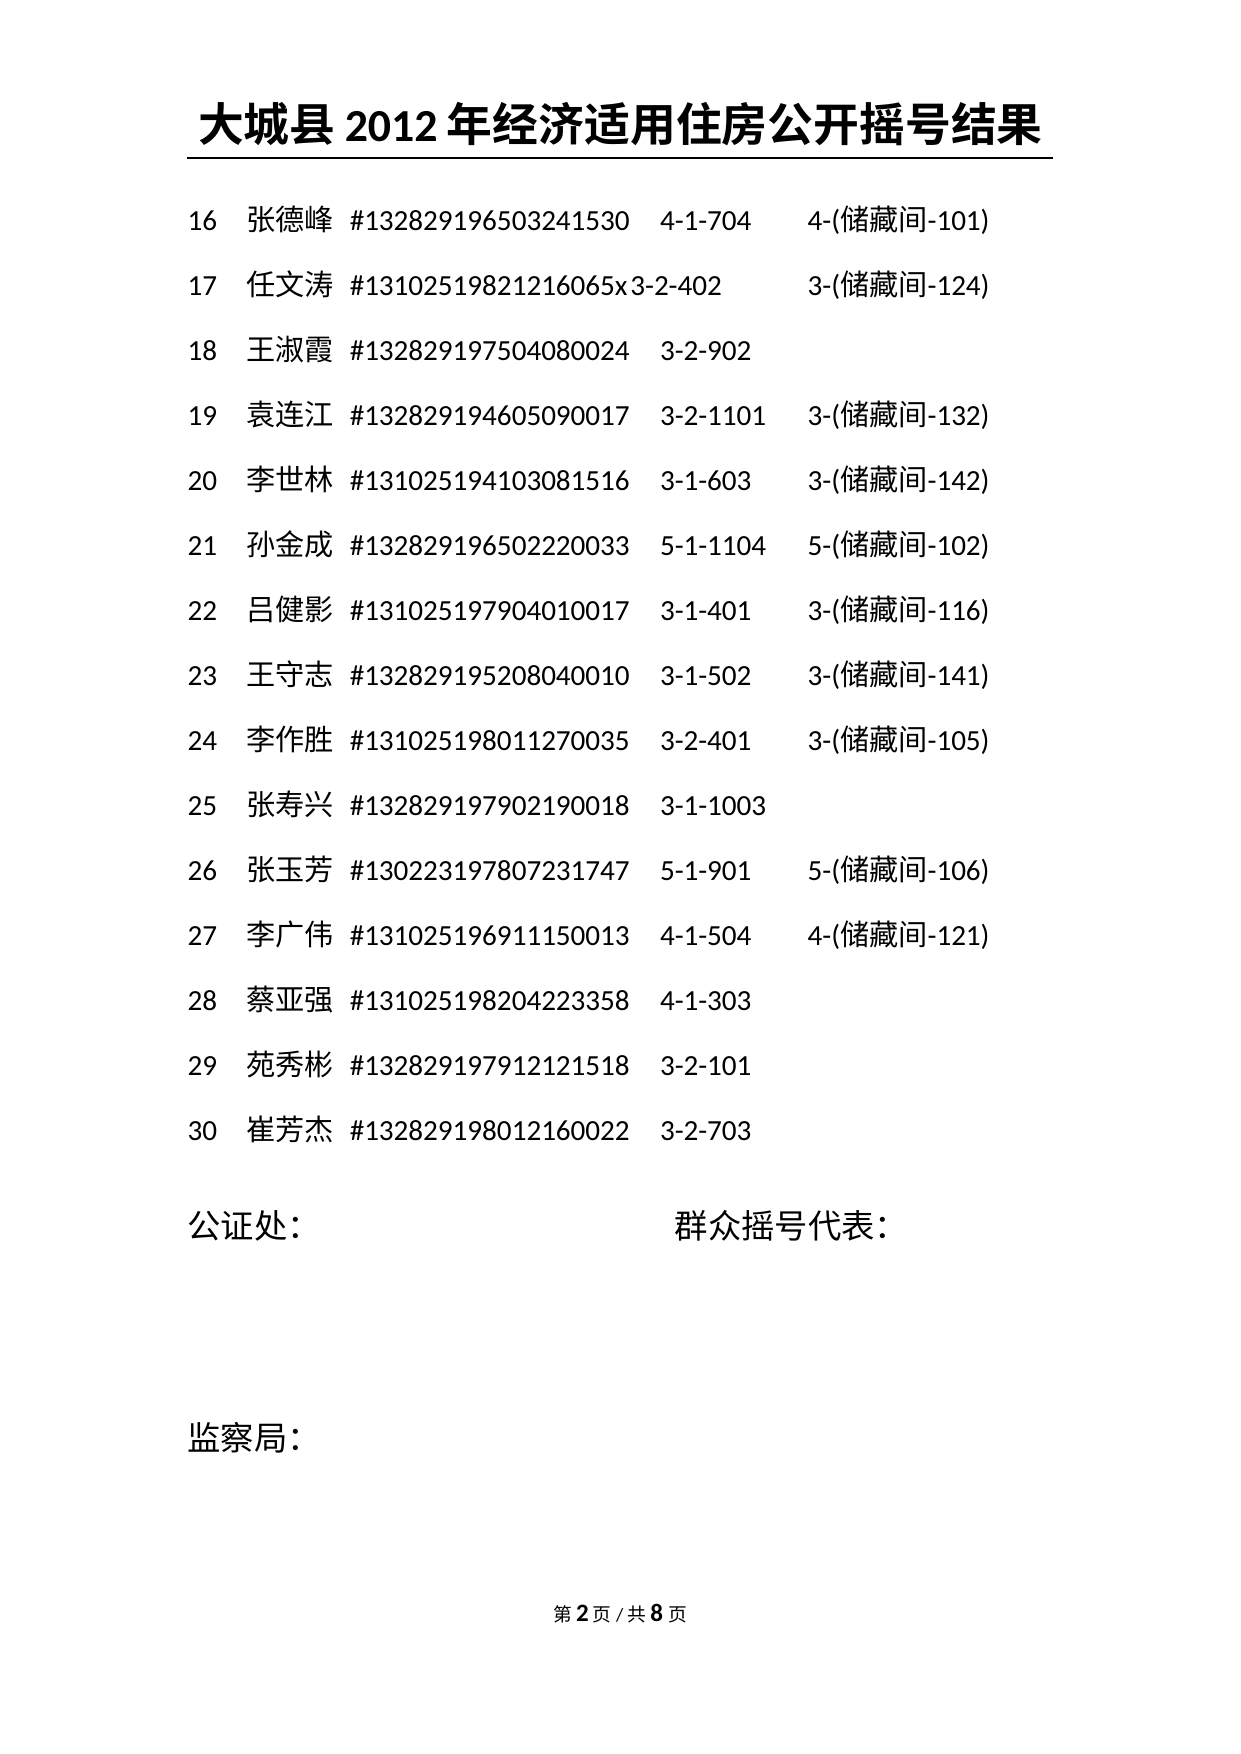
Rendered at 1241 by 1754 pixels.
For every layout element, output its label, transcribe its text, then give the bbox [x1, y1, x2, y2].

text 26 张玉芳 #130223197807231747 5-1-901 5-(储藏间-106) [187, 835, 1053, 900]
text 30 崔芳杰 #132829198012160022 3-2-703 [187, 1095, 1053, 1160]
text 18 王淑霞 #132829197504080024 3-2-902 [187, 315, 1053, 380]
text 20 李世林 #131025194103081516 3-1-603 3-(储藏间-142) [187, 445, 1053, 510]
text 16 张德峰 #132829196503241530 4-1-704 4-(储藏间-101) [187, 185, 1053, 250]
text 22 吕健影 #131025197904010017 3-1-401 3-(储藏间-116) [187, 575, 1053, 640]
text 28 蔡亚强 #131025198204223358 4-1-303 [187, 965, 1053, 1030]
text 27 李广伟 #131025196911150013 4-1-504 4-(储藏间-121) [187, 900, 1053, 965]
text 17 任文涛 #13102519821216065x 3-2-402 3-(储藏间-124) [187, 250, 1053, 315]
text 25 张寿兴 #132829197902190018 3-1-1003 [187, 770, 1053, 835]
text 21 孙金成 #132829196502220033 5-1-1104 5-(储藏间-102) [187, 510, 1053, 575]
text 19 袁连江 #132829194605090017 3-2-1101 3-(储藏间-132) [187, 380, 1053, 445]
text 29 苑秀彬 #132829197912121518 3-2-101 [187, 1030, 1053, 1095]
text 23 王守志 #132829195208040010 3-1-502 3-(储藏间-141) [187, 640, 1053, 705]
text 24 李作胜 #131025198011270035 3-2-401 3-(储藏间-105) [187, 705, 1053, 770]
